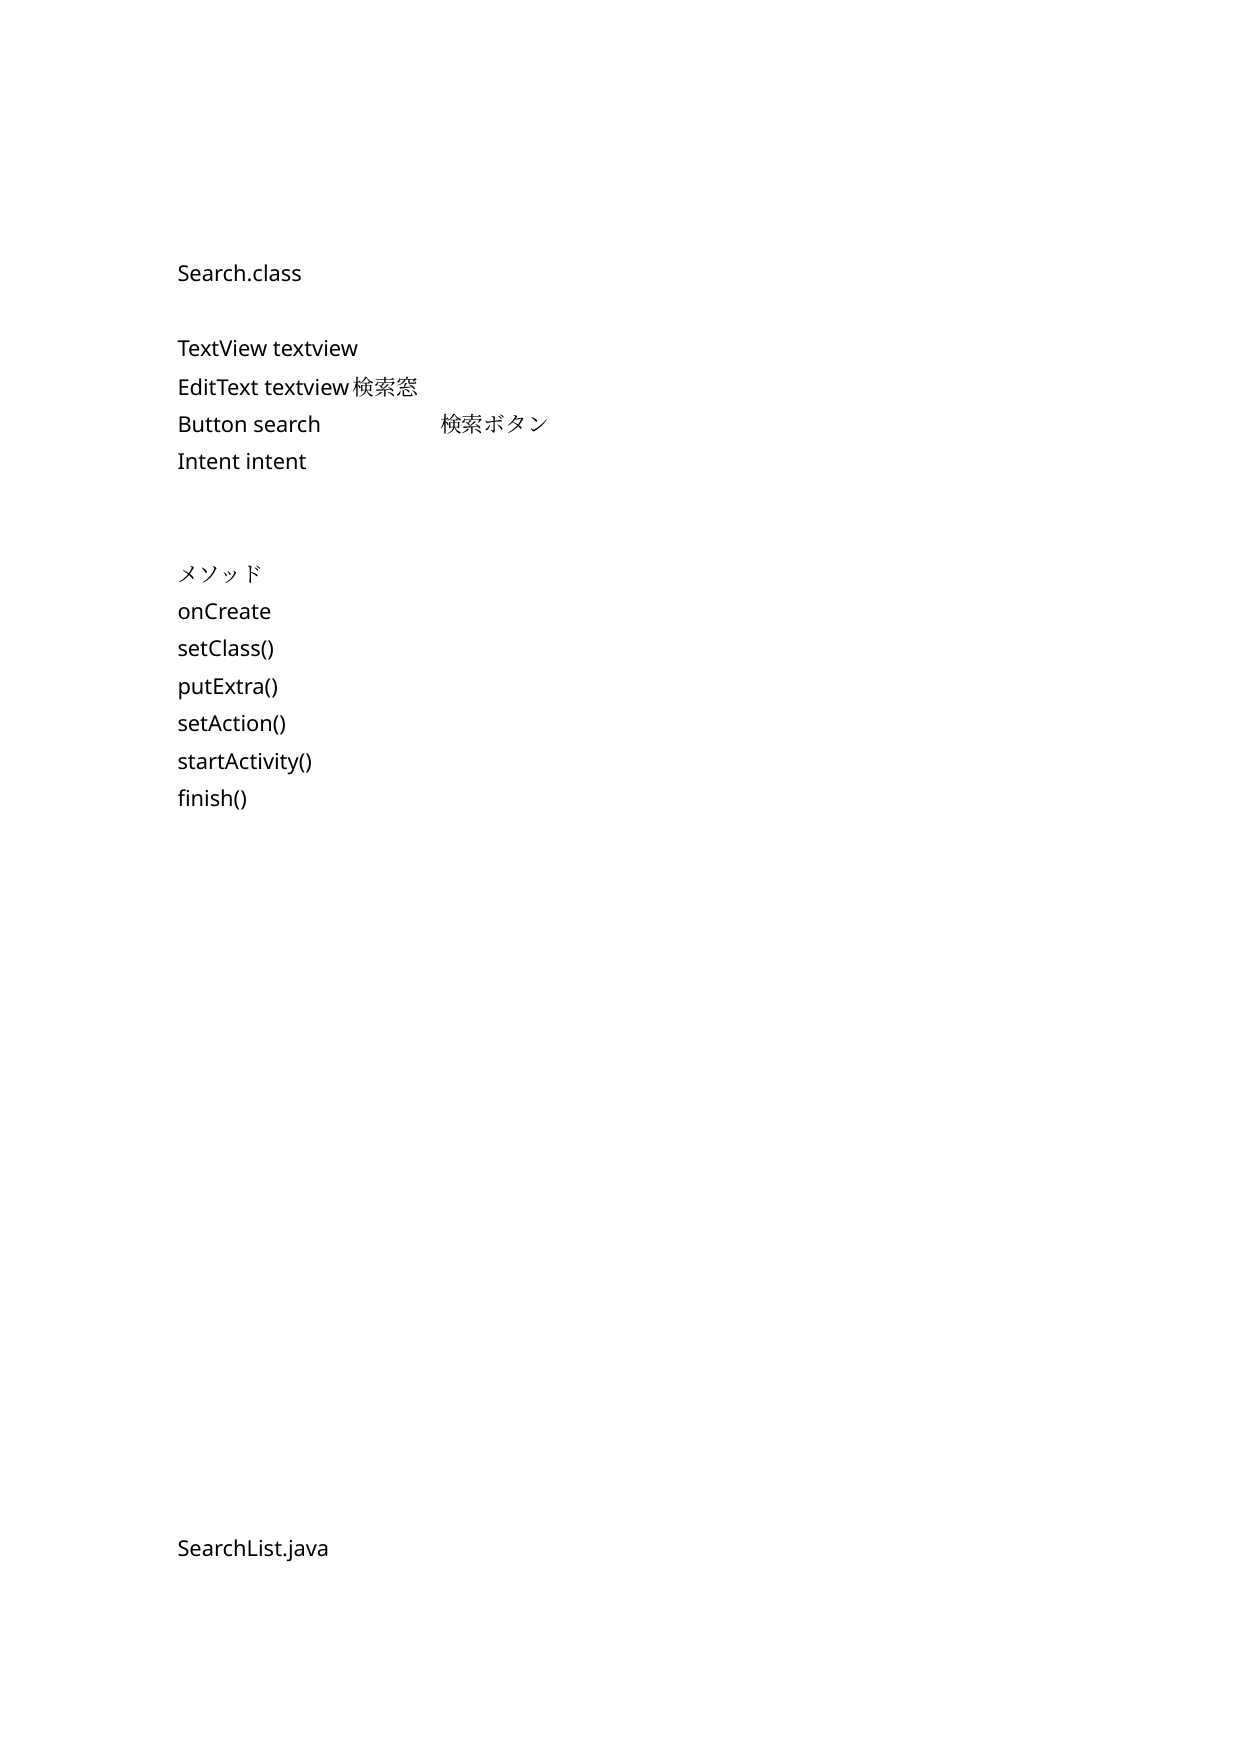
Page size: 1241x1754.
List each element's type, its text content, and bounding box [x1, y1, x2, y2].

text メソッド [177, 554, 1063, 592]
text putExtra() [177, 667, 1063, 704]
text startActivity() [177, 742, 1063, 779]
text setClass() [177, 629, 1063, 667]
text Button search 検索ボタン [177, 404, 1063, 442]
text onCreate [177, 592, 1063, 629]
text Intent intent [177, 442, 1063, 479]
text SearchList.java [177, 1529, 1063, 1567]
text Search.class [177, 254, 1063, 292]
text TextView textview [177, 329, 1063, 367]
text EditText textview 検索窓 [177, 367, 1063, 404]
text setAction() [177, 704, 1063, 742]
text finish() [177, 779, 1063, 817]
